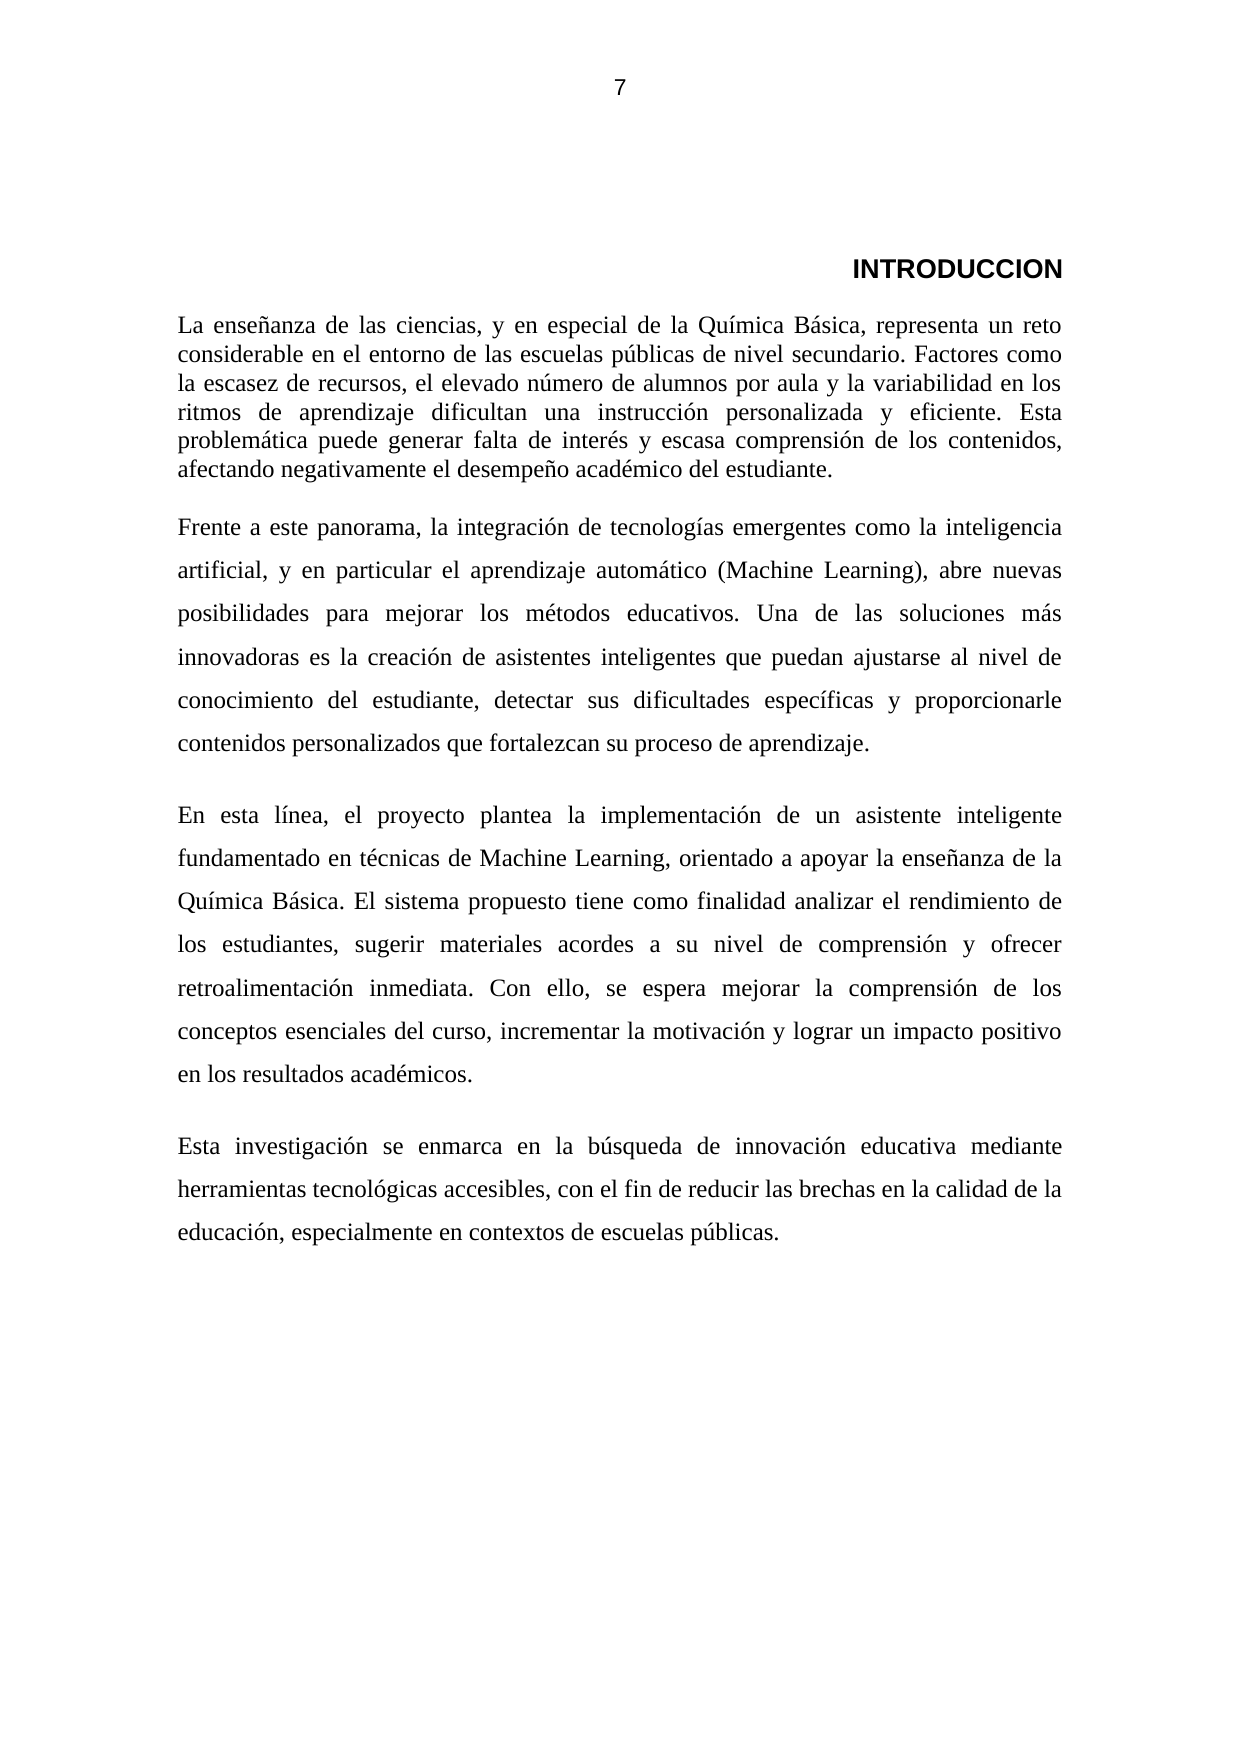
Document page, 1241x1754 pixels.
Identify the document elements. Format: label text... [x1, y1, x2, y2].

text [177, 148, 1063, 483]
text En esta línea, el proyecto plantea la implementación de un asistente inteligente fundamentado en técnicas de Machine Learning, orientado a apoyar la enseñanza de la Química Básica. El sistema propuesto tiene como finalidad analizar el rendimiento de los estudiantes, sugerir materiales acordes a su nivel de comprensión y ofrecer retroalimentación inmediata. Con ello, se espera mejorar la comprensión de los conceptos esenciales del curso, incrementar la motivación y lograr un impacto positivo en los resultados académicos. [177, 800, 1063, 1088]
text Frente a este panorama, la integración de tecnologías emergentes como la inteligencia artificial, y en particular el aprendizaje automático (Machine Learning), abre nuevas posibilidades para mejorar los métodos educativos. Una de las soluciones más innovadoras es la creación de asistentes inteligentes que puedan ajustarse al nivel de conocimiento del estudiante, detectar sus dificultades específicas y proporcionarle contenidos personalizados que fortalezcan su proceso de aprendizaje. [177, 512, 1063, 757]
text Esta investigación se enmarca en la búsqueda de innovación educativa mediante herramientas tecnológicas accesibles, con el fin de reducir las brechas en la calidad de la educación, especialmente en contextos de escuelas públicas. [177, 1131, 1063, 1246]
